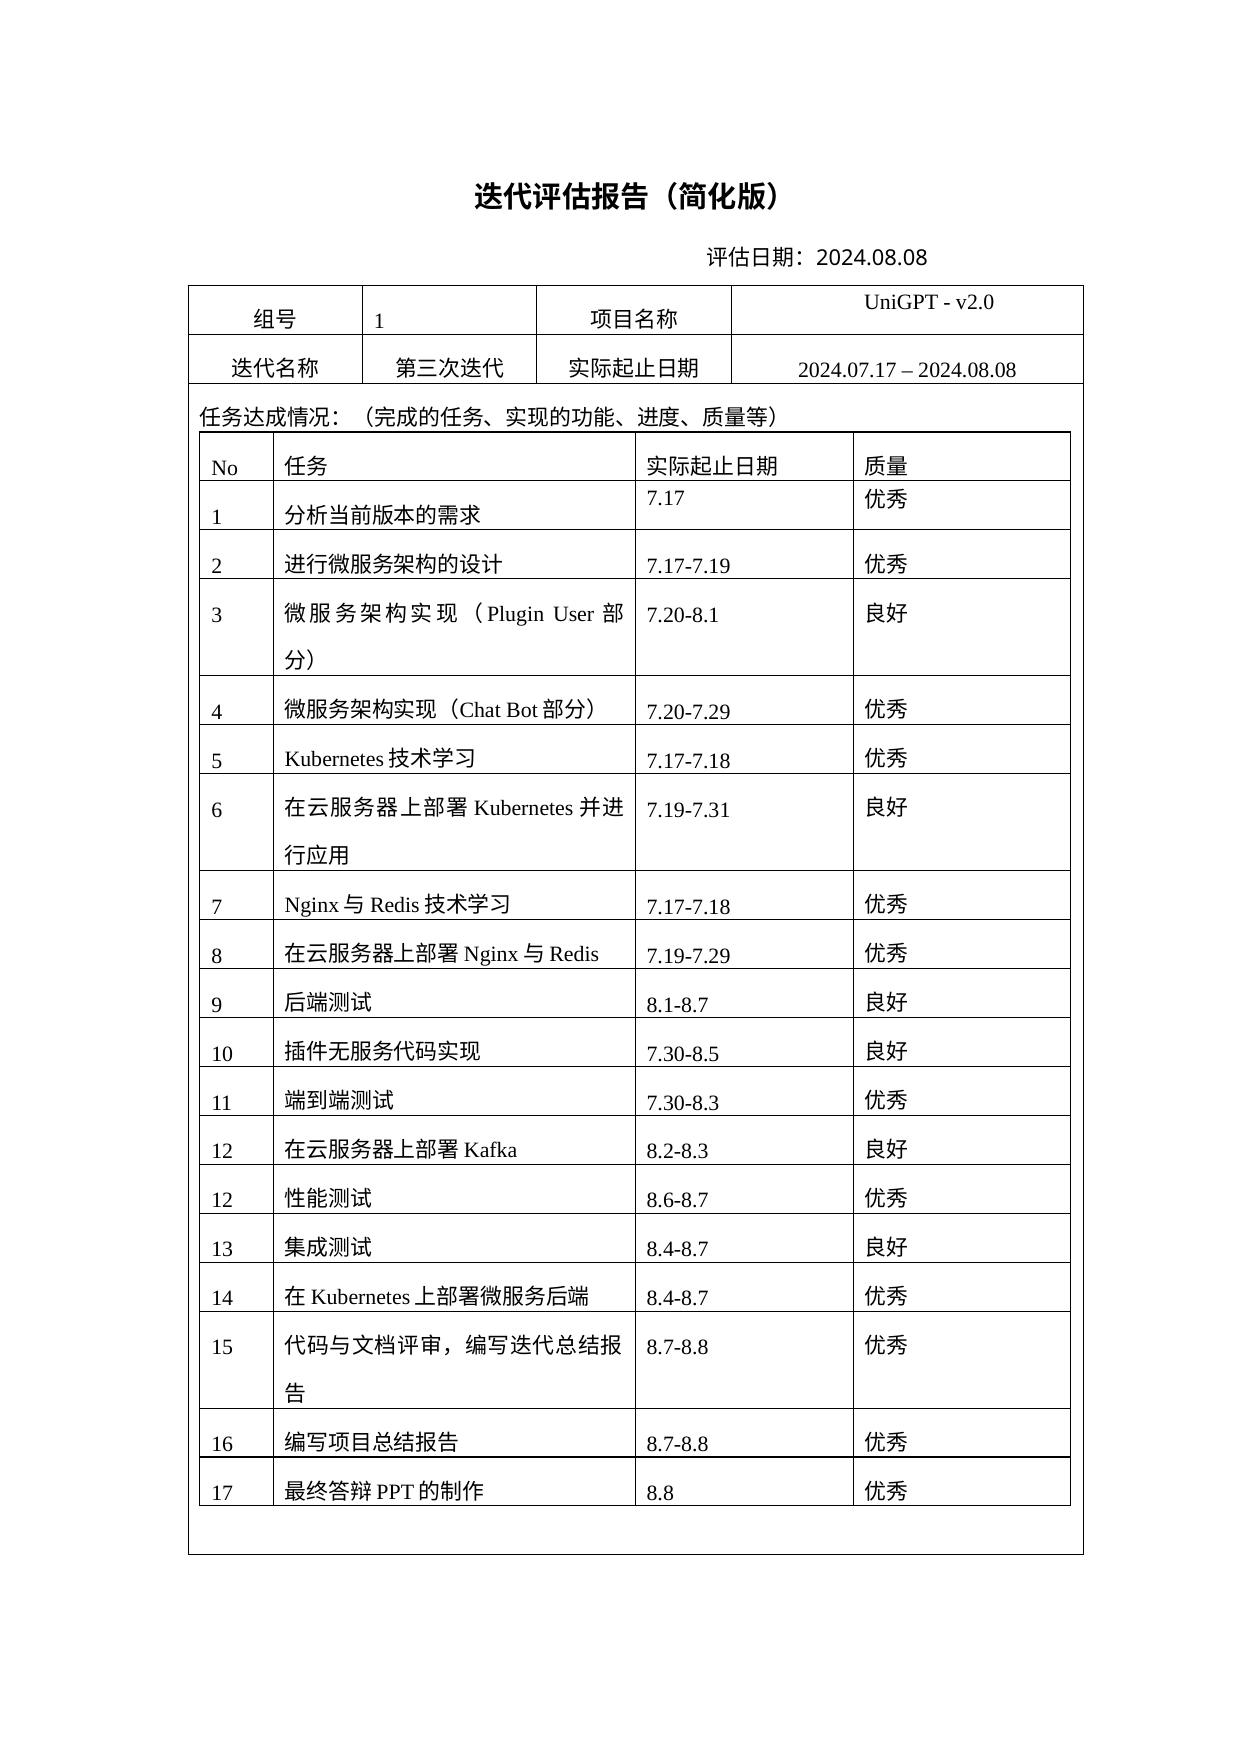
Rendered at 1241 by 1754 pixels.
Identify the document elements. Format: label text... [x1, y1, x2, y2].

table_header 1 [363, 286, 536, 333]
table_cell 第三次迭代 [363, 335, 536, 382]
text 评估日期：2024.08.08 [187, 239, 1053, 272]
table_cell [189, 384, 1083, 1554]
table_header 组号 [189, 286, 362, 333]
table_header 项目名称 [537, 286, 731, 333]
table_header UniGPT - v2.0 [732, 286, 1083, 333]
table_cell 迭代名称 [189, 335, 362, 382]
text 迭代评估报告（简化版） [187, 162, 1053, 227]
table_cell 2024.07.17 – 2024.08.08 [732, 335, 1083, 382]
table_cell 实际起止日期 [537, 335, 731, 382]
